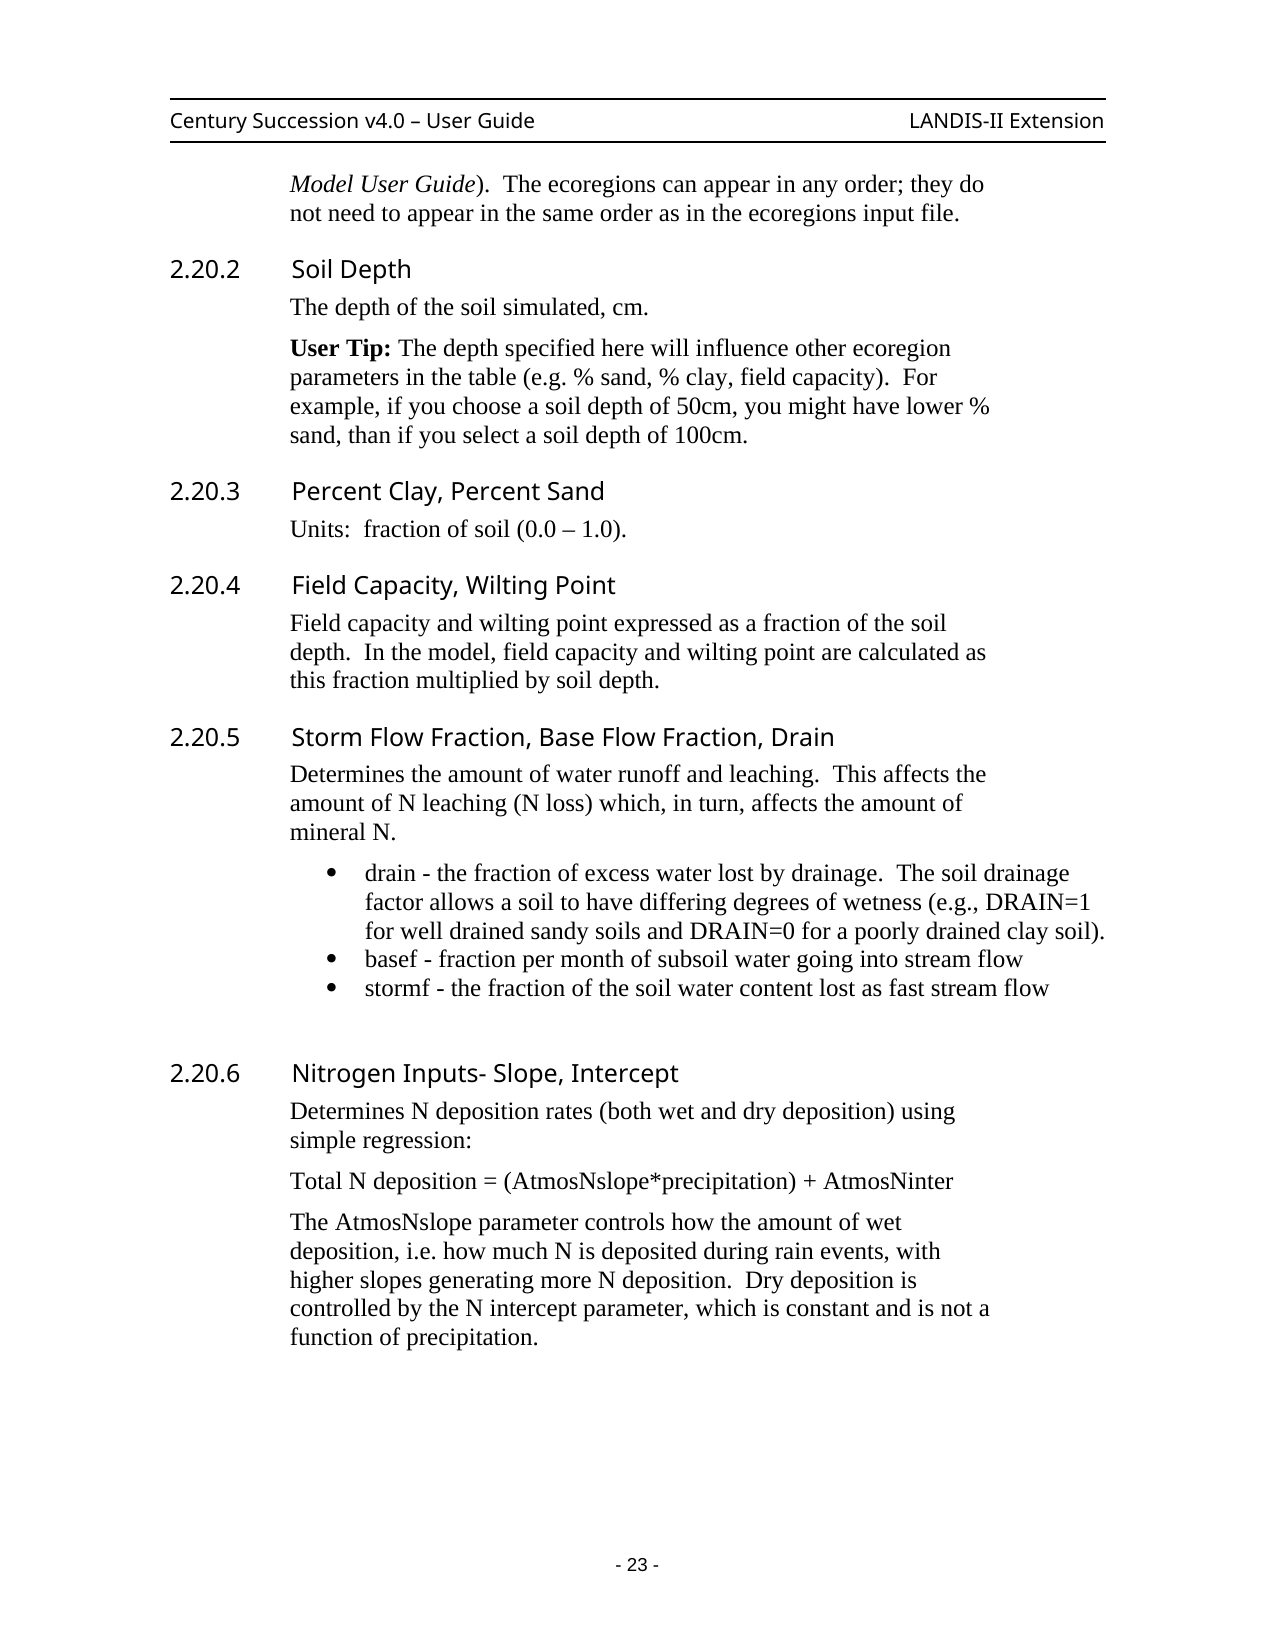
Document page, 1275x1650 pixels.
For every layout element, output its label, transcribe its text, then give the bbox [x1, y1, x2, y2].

text Determines the amount of water runoff and leaching. This affects the amount of N leaching (N loss) which, in turn, affects the amount of mineral N. [289, 759, 1001, 846]
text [289, 169, 1001, 227]
text User Tip: The depth specified here will influence other ecoregion parameters in the table (e.g. % sand, % clay, field capacity). For example, if you choose a soil depth of 50cm, you might have lower % sand, than if you select a soil depth of 100cm. [289, 333, 1001, 448]
text Determines N deposition rates (both wet and dry deposition) using simple regression: [289, 1096, 1001, 1153]
text The depth of the soil simulated, cm. [289, 292, 1001, 321]
subtitle Storm Flow Fraction, Base Flow Fraction, Drain [169, 719, 1106, 753]
subtitle Nitrogen Inputs- Slope, Intercept [169, 1056, 1106, 1090]
list drain - the fraction of excess water lost by drainage. The soil drainage factor allows a soil to have differing degrees of wetness (e.g., DRAIN=1 for well drained sandy soils and DRAIN=0 for a poorly drained clay soil). [327, 858, 1106, 944]
subtitle Field Capacity, Wilting Point [169, 568, 1106, 602]
list basef - fraction per month of subsoil water going into stream flow [327, 944, 1106, 973]
text Total N deposition = (AtmosNslope*precipitation) + AtmosNinter [289, 1166, 1001, 1195]
subtitle Soil Depth [169, 252, 1106, 286]
list stormf - the fraction of the soil water content lost as fast stream flow [327, 973, 1106, 1002]
subtitle Percent Clay, Percent Sand [169, 473, 1106, 508]
text Field capacity and wilting point expressed as a fraction of the soil depth. In the model, field capacity and wilting point are calculated as this fraction multiplied by soil depth. [289, 608, 1001, 694]
text The AtmosNslope parameter controls how the amount of wet deposition, i.e. how much N is deposited during rain events, with higher slopes generating more N deposition. Dry deposition is controlled by the N intercept parameter, which is constant and is not a function of precipitation. [289, 1207, 1001, 1351]
text Units: fraction of soil (0.0 – 1.0). [289, 514, 1001, 543]
